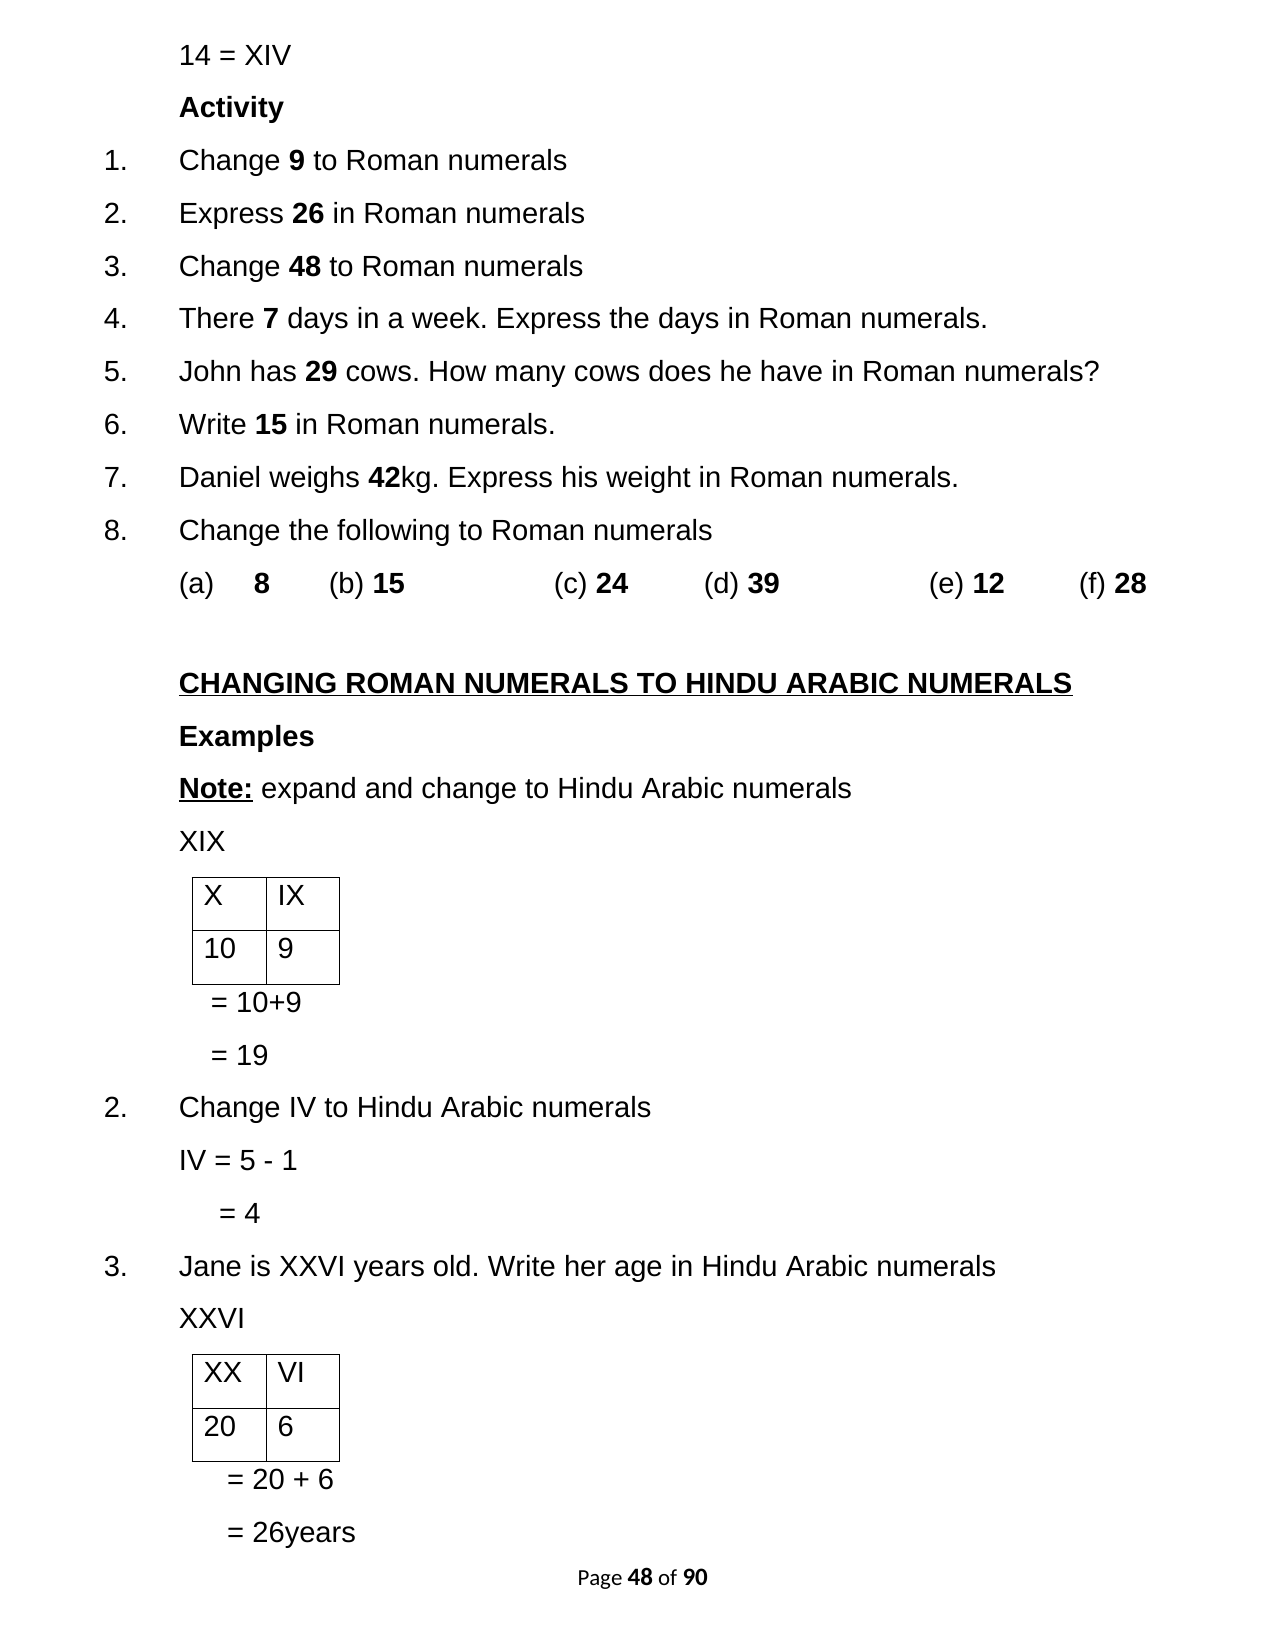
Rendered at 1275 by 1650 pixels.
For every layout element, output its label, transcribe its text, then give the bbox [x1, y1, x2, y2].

text 14 = XIV [103, 37, 1181, 71]
text 6. Write 15 in Roman numerals. [103, 407, 1181, 441]
text 5. John has 29 cows. How many cows does he have in Roman numerals? [103, 354, 1181, 388]
text 8. Change the following to Roman numerals [103, 513, 1181, 546]
text = 26years [103, 1515, 1181, 1548]
text 2. Express 26 in Roman numerals [103, 196, 1181, 229]
text XIX [103, 824, 1181, 858]
text 1. Change 9 to Roman numerals [103, 143, 1181, 177]
text Activity [103, 90, 1181, 124]
text IV = 5 - 1 [103, 1143, 1181, 1177]
table_cell 9 [267, 931, 339, 984]
text = 19 [103, 1037, 1181, 1071]
text (a) 8 (b) 15 (c) 24 (d) 39 (e) 12 (f) 28 [103, 566, 1181, 599]
table_header VI [267, 1355, 339, 1408]
text = 20 + 6 [103, 1462, 1181, 1496]
text CHANGING ROMAN NUMERALS TO HINDU ARABIC NUMERALS [103, 666, 1181, 699]
table_header X [193, 878, 266, 930]
text XXVI [103, 1302, 1181, 1335]
text Note: expand and change to Hindu Arabic numerals [103, 771, 1181, 805]
text Examples [103, 718, 1181, 752]
table_header IX [267, 878, 339, 930]
text = 4 [103, 1196, 1181, 1229]
text 2. Change IV to Hindu Arabic numerals [103, 1090, 1181, 1124]
table_cell 6 [267, 1409, 339, 1461]
text 4. There 7 days in a week. Express the days in Roman numerals. [103, 302, 1181, 335]
text = 10+9 [103, 985, 1181, 1018]
text 7. Daniel weighs 42kg. Express his weight in Roman numerals. [103, 460, 1181, 493]
table_cell 10 [193, 931, 266, 984]
table_cell 20 [193, 1409, 266, 1461]
text 3. Jane is XXVI years old. Write her age in Hindu Arabic numerals [103, 1249, 1181, 1282]
text 3. Change 48 to Roman numerals [103, 249, 1181, 282]
table_header XX [193, 1355, 266, 1408]
